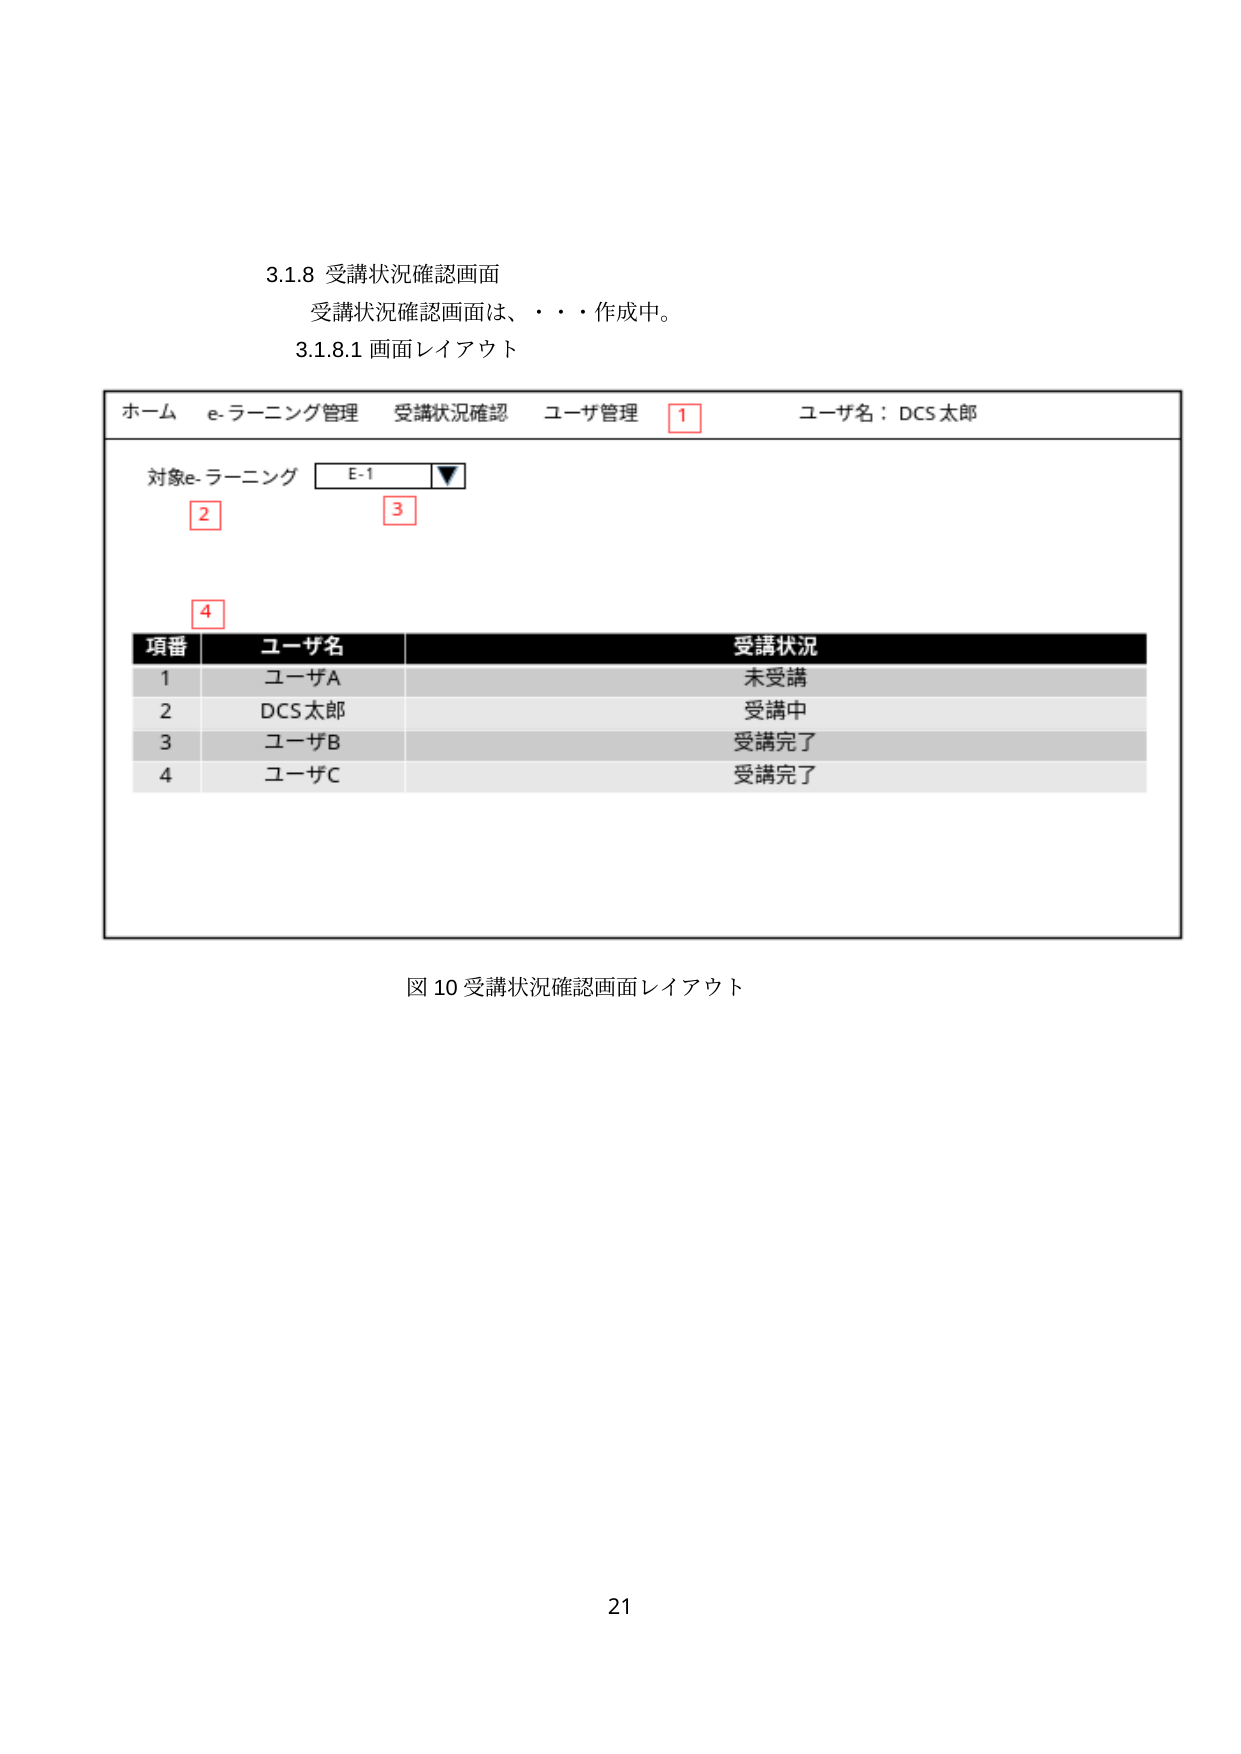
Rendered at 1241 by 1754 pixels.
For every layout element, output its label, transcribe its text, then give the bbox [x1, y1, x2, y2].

text 図 10 受講状況確認画面レイアウト [89, 959, 1063, 1004]
text 受講状況確認画面 [266, 254, 1063, 292]
text 画面レイアウト [295, 329, 1063, 366]
text 受講状況確認画面は、・・・作成中。 [280, 292, 1063, 329]
